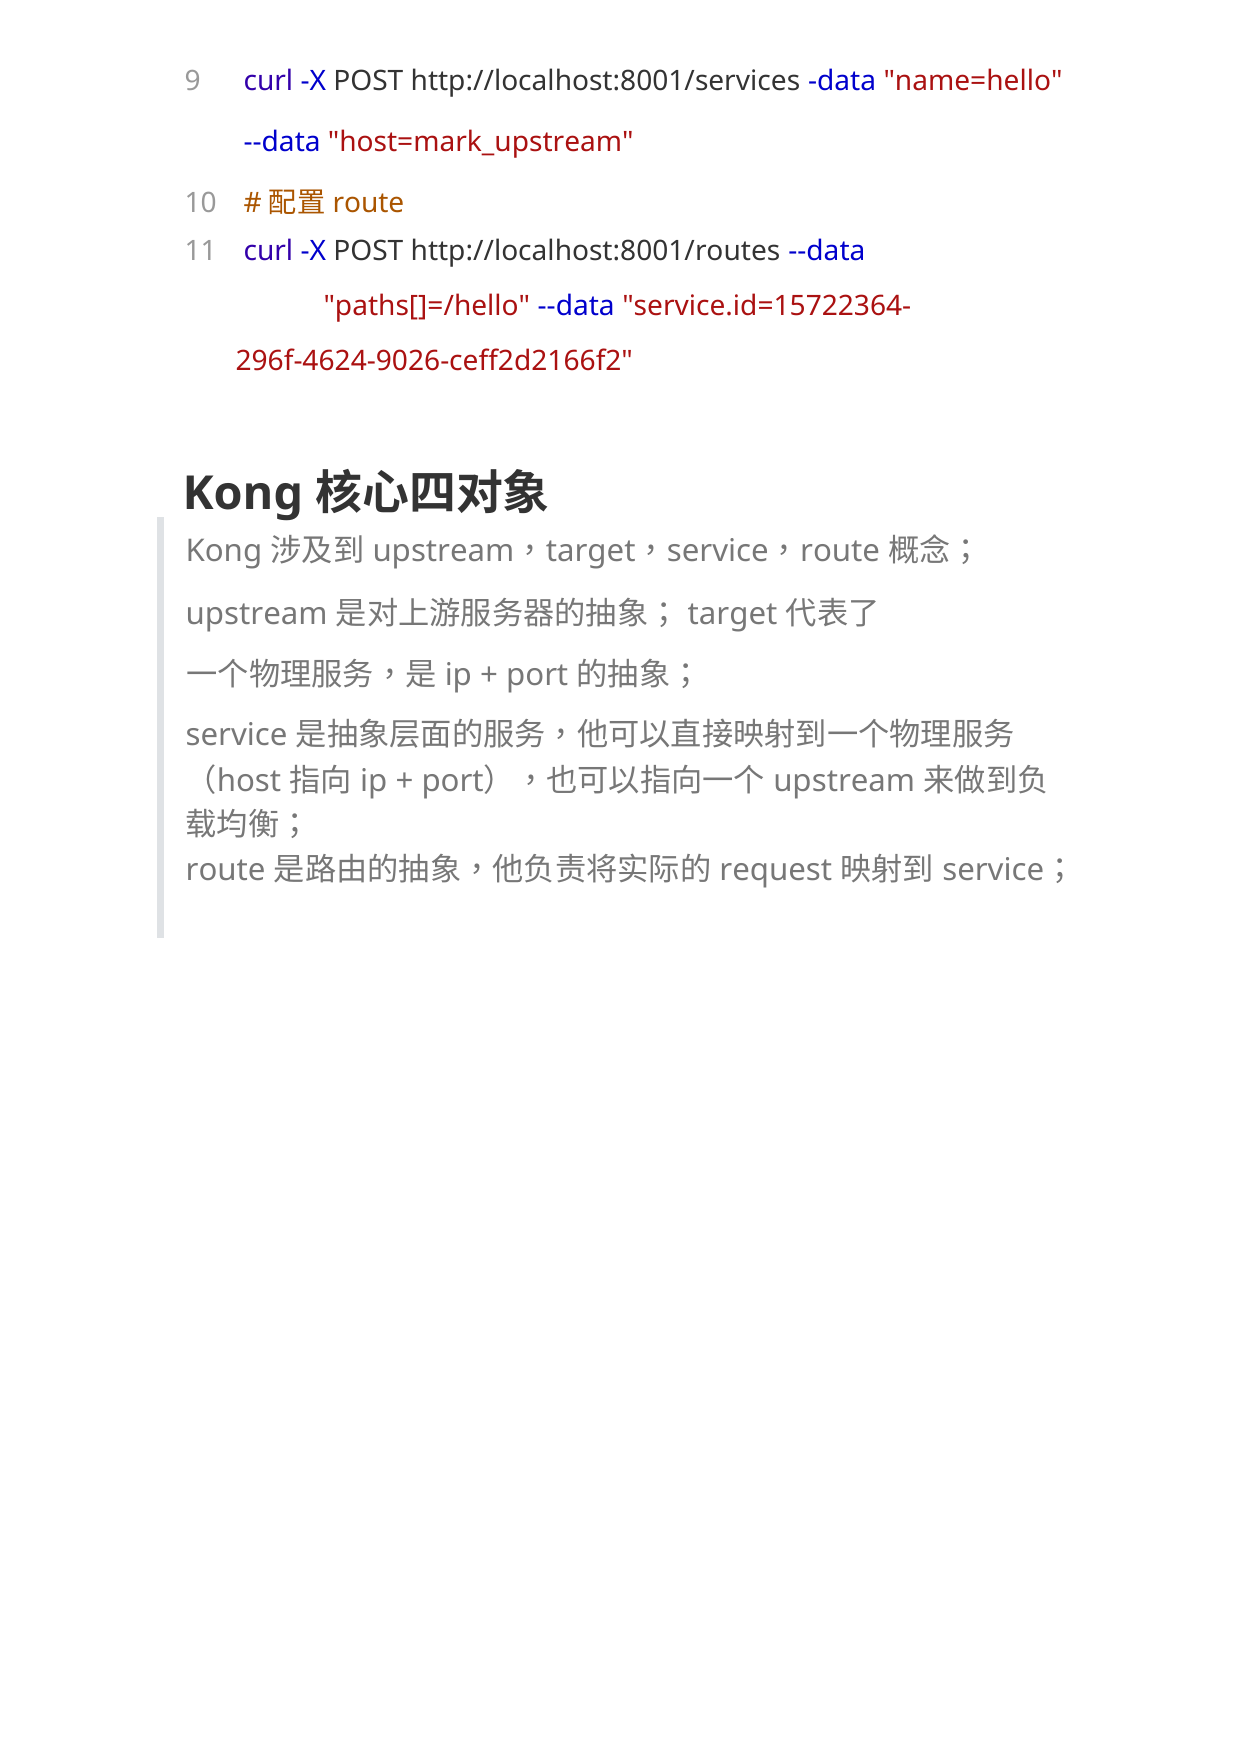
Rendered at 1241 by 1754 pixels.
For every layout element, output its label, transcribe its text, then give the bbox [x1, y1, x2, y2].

list curl -X POST http://localhost:8001/services -data "name=hello" --data "host=mark_upstream" [184, 60, 1082, 159]
text Kong 涉及到 upstream，target，service，route 概念； [185, 528, 1076, 571]
subtitle Kong 核心四对象 [156, 459, 1082, 523]
list # 配置 route [184, 182, 1082, 221]
text 296f-4624-9026-ceff2d2166f2" [235, 340, 1082, 378]
text route 是路由的抽象，他负责将实际的 request 映射到 service； [185, 847, 1076, 890]
text "paths[]=/hello" --data "service.id=15722364- [157, 285, 1077, 324]
text 载均衡； [185, 803, 1082, 843]
list curl -X POST http://localhost:8001/routes --data [184, 230, 1082, 269]
text upstream 是对上游服务器的抽象； target 代表了一个物理服务，是 ip + port 的抽象； [185, 591, 891, 695]
text service 是抽象层面的服务，他可以直接映射到一个物理服务 [185, 713, 1082, 753]
text （host 指向 ip + port），也可以指向一个 upstream 来做到负 [185, 757, 1076, 800]
